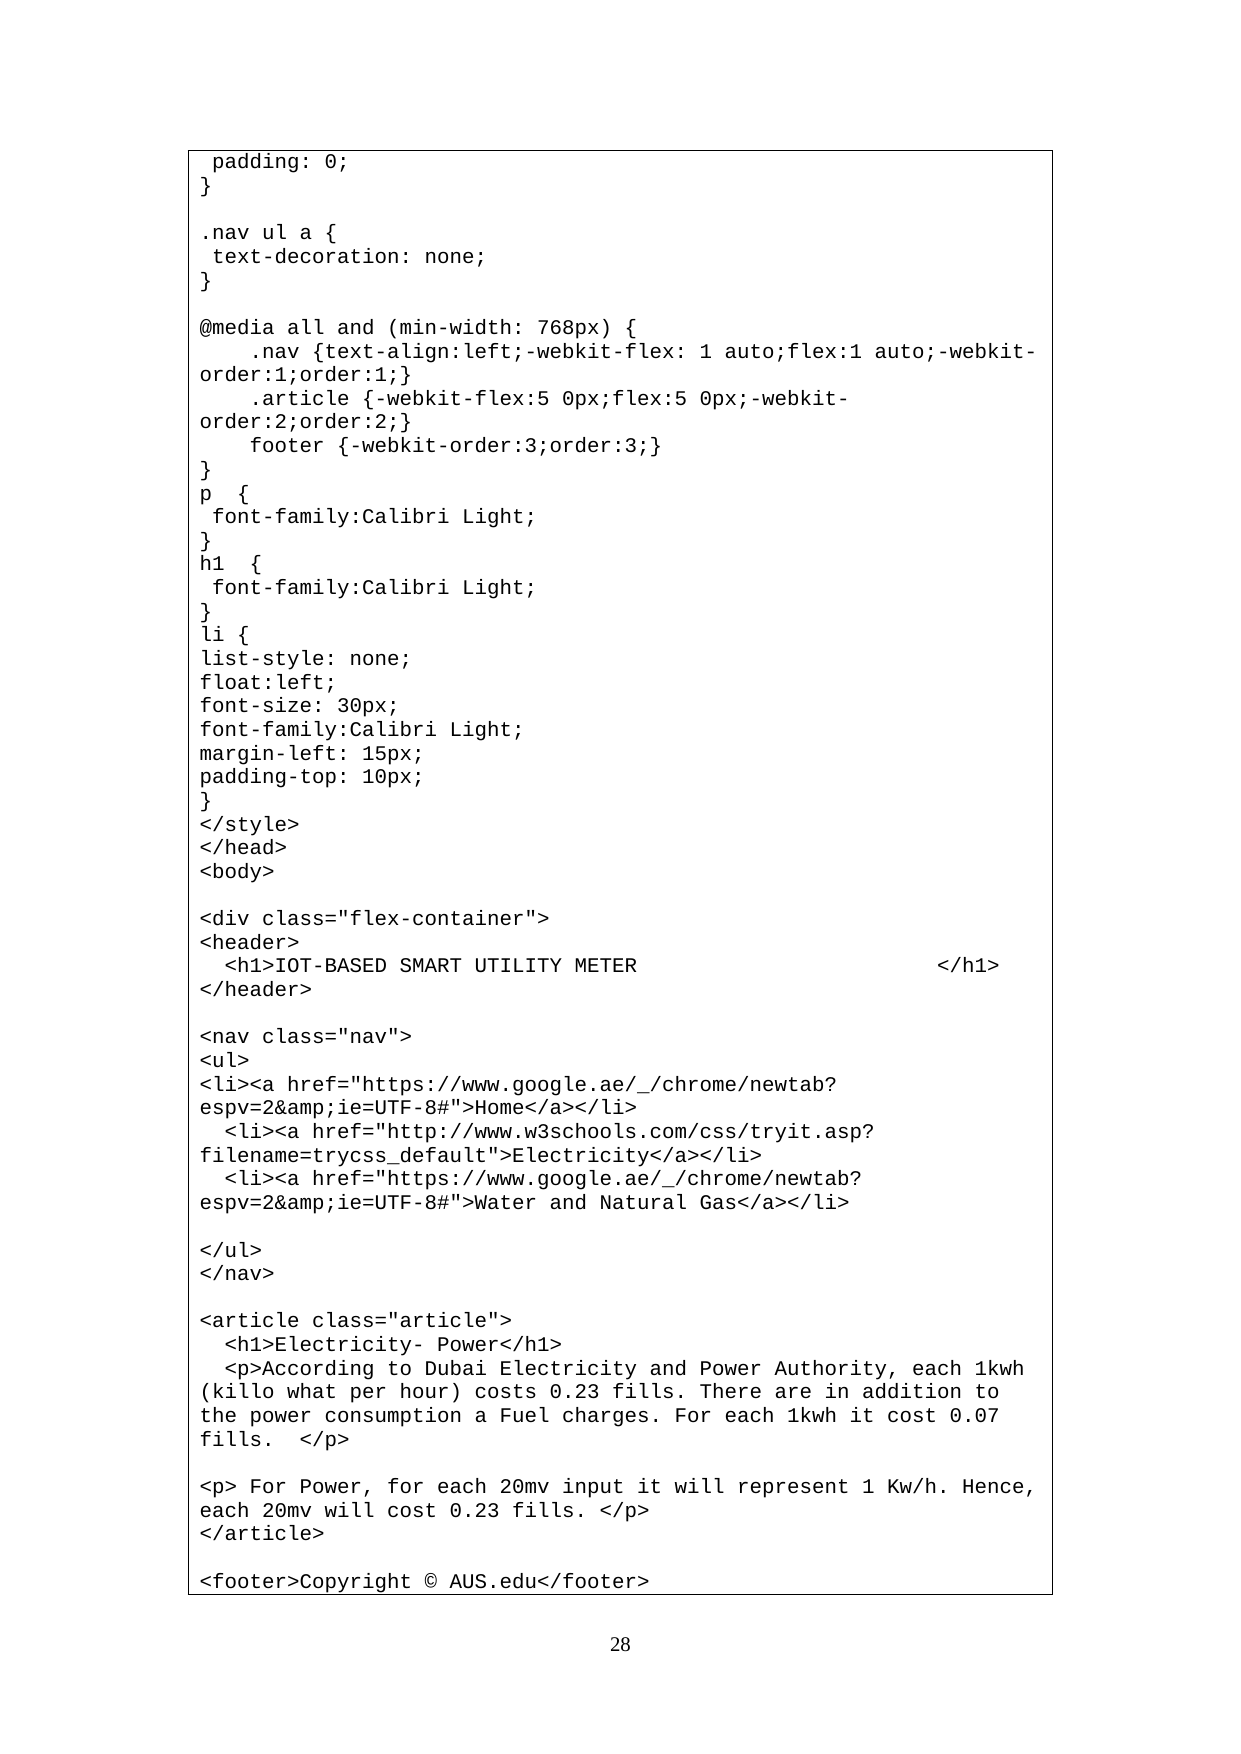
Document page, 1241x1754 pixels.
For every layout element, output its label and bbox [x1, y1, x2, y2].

table_header [189, 151, 1052, 1594]
